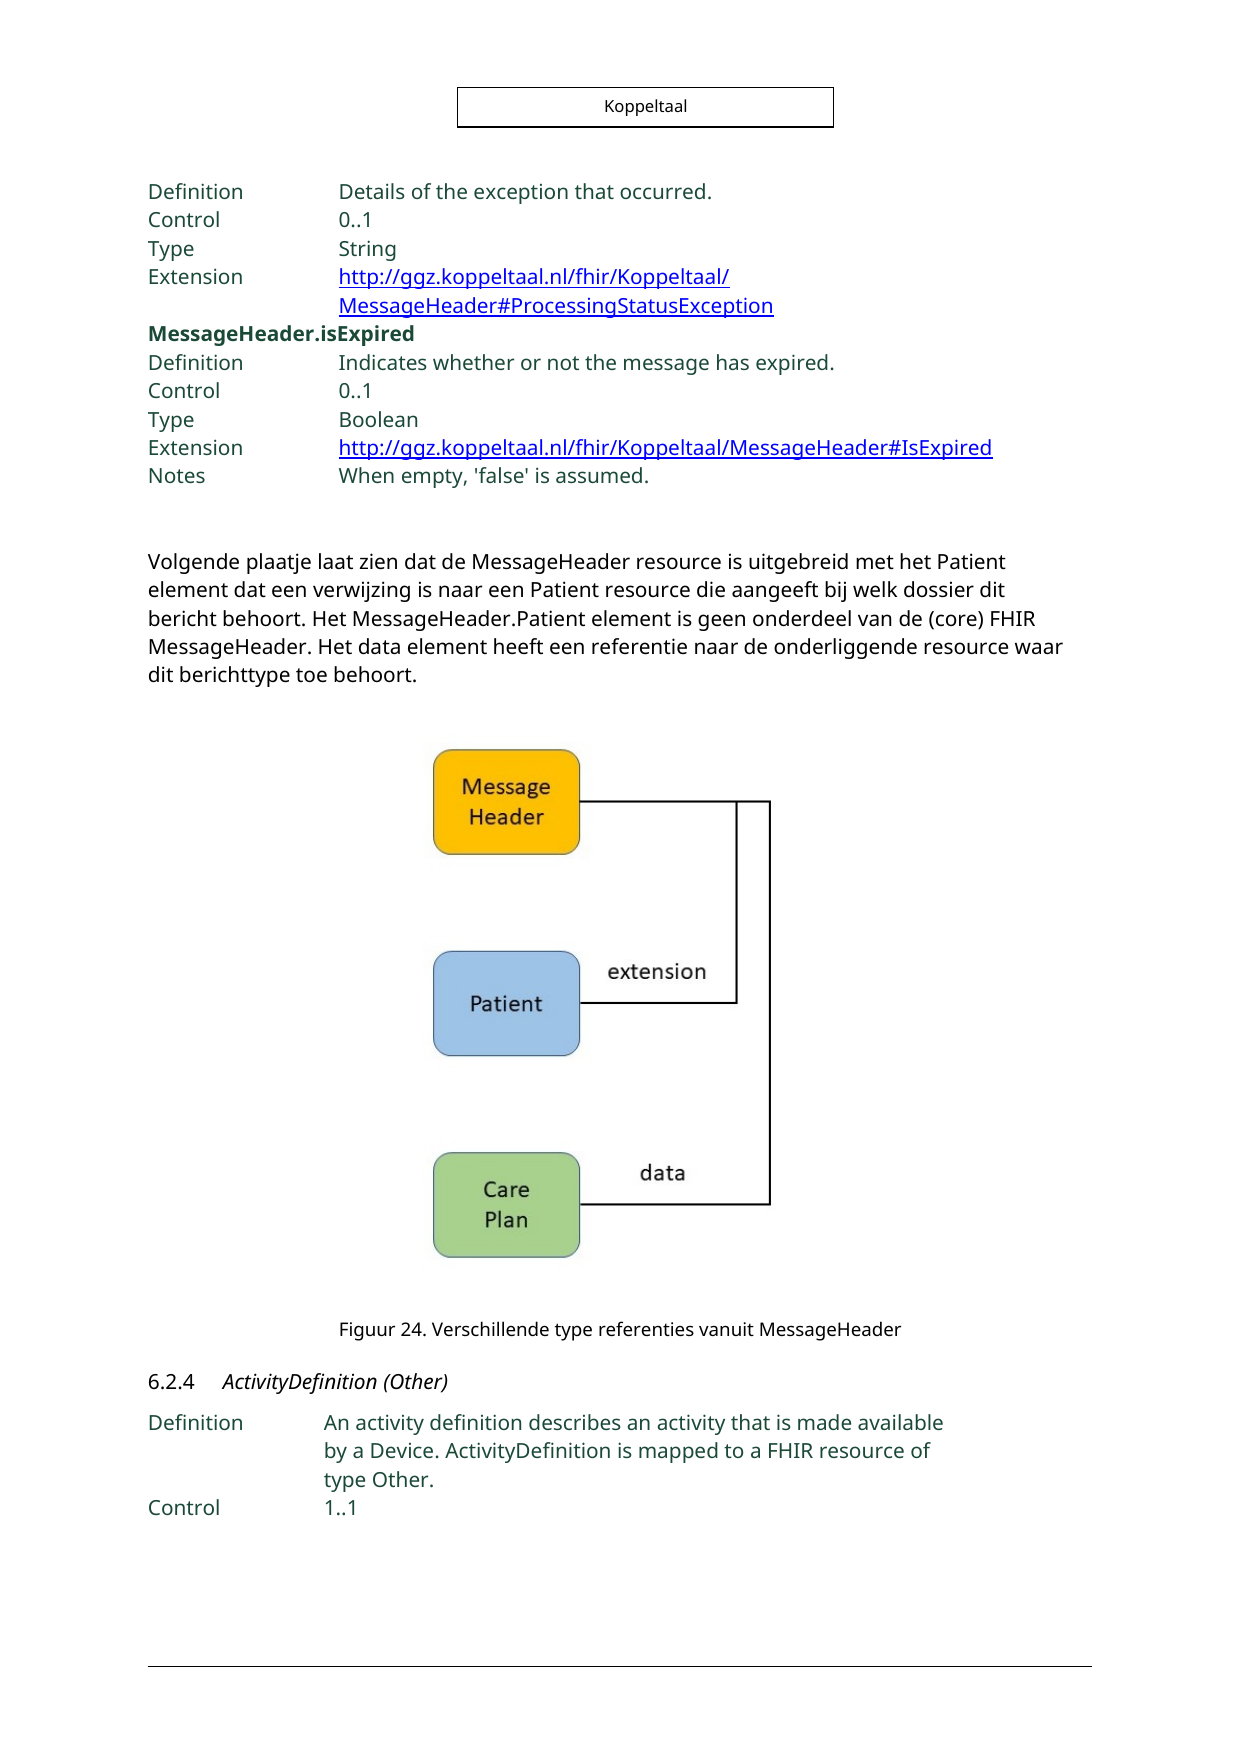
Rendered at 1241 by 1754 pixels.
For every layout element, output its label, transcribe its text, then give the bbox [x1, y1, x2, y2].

table_cell When empty, 'false' is assumed. [338, 462, 1073, 547]
table_cell Notes [148, 462, 338, 547]
table_cell Control [148, 206, 338, 234]
table_cell Extension [148, 263, 338, 319]
picture [406, 717, 820, 1289]
table_header Definition [148, 1408, 323, 1493]
table_cell Definition [148, 177, 338, 206]
table_cell Control [148, 1494, 323, 1522]
table_cell Definition [148, 348, 338, 376]
table_cell Control [148, 376, 338, 405]
table_cell MessageHeader.isExpired [148, 319, 1073, 348]
table_cell Type [148, 405, 338, 433]
table_cell Extension [148, 433, 338, 462]
table_cell 1..1 [324, 1494, 1026, 1522]
table_cell Indicates whether or not the message has expired. [338, 348, 1073, 376]
subtitle ActivityDefinition (Other) [148, 1367, 1092, 1396]
table_cell 0..1 [338, 376, 1073, 405]
table_cell String [338, 234, 1073, 262]
table_cell Details of the exception that occurred. [338, 177, 1073, 206]
text Volgende plaatje laat zien dat de MessageHeader resource is uitgebreid met het Patient element dat een verwijzing is naar een Patient resource die aangeeft bij welk dossier dit bericht behoort. Het MessageHeader.Patient element is geen onderdeel van de (core) FHIR MessageHeader. Het data element heeft een referentie naar de onderliggende resource waar dit berichttype toe behoort. [148, 547, 1078, 689]
table_cell http://ggz.koppeltaal.nl/fhir/Koppeltaal/MessageHeader#ProcessingStatusException [338, 263, 1073, 319]
table_cell http://ggz.koppeltaal.nl/fhir/Koppeltaal/MessageHeader#IsExpired [338, 433, 1073, 462]
table_cell Type [148, 234, 338, 262]
table_cell Boolean [338, 405, 1073, 433]
table_cell 0..1 [338, 206, 1073, 234]
table_header An activity definition describes an activity that is made available by a Device. ActivityDefinition is mapped to a FHIR resource of type Other. [324, 1408, 1026, 1493]
